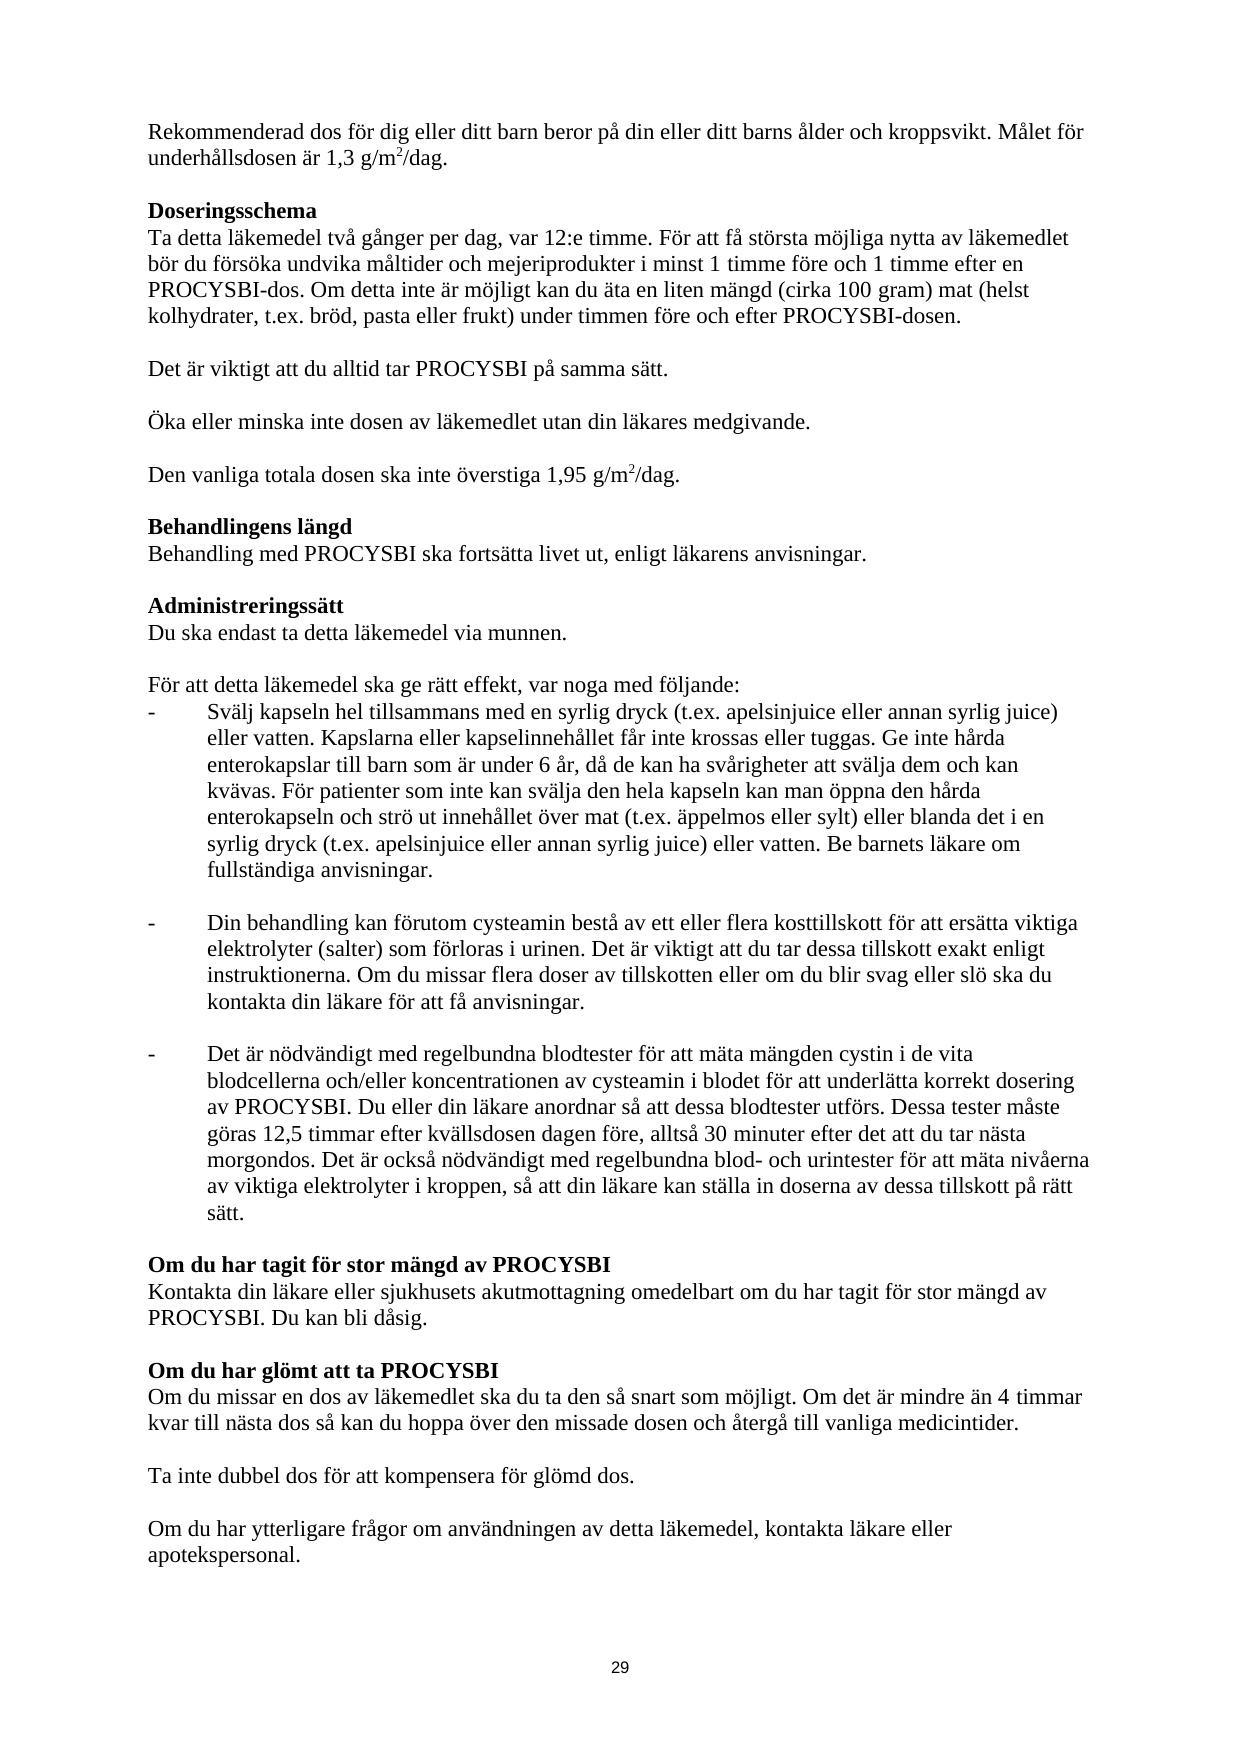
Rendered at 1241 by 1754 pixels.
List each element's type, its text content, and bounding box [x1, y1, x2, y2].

text Det är viktigt att du alltid tar PROCYSBI på samma sätt. [148, 355, 1092, 382]
text Ta detta läkemedel två gånger per dag, var 12:e timme. För att få största möjliga nytta av läkemedlet bör du försöka undvika måltider och mejeriprodukter i minst 1 timme före och 1 timme efter en PROCYSBI-dos. Om detta inte är möjligt kan du äta en liten mängd (cirka 100 gram) mat (helst kolhydrater, t.ex. bröd, pasta eller frukt) under timmen före och efter PROCYSBI-dosen. [148, 223, 1092, 329]
text Rekommenderad dos för dig eller ditt barn beror på din eller ditt barns ålder och kroppsvikt. Målet för underhållsdosen är 1,3 g/m2/dag. [148, 118, 1092, 171]
text Behandlingens längd [148, 513, 1092, 540]
text För att detta läkemedel ska ge rätt effekt, var noga med följande: [148, 672, 1092, 698]
text Den vanliga totala dosen ska inte överstiga 1,95 g/m2/dag. [148, 461, 1092, 487]
list Din behandling kan förutom cysteamin bestå av ett eller flera kosttillskott för att ersätta viktiga elektrolyter (salter) som förloras i urinen. Det är viktigt att du tar dessa tillskott exakt enligt instruktionerna. Om du missar flera doser av tillskotten eller om du blir svag eller slö ska du kontakta din läkare för att få anvisningar. [148, 909, 1092, 1014]
text Ta inte dubbel dos för att kompensera för glömd dos. [148, 1462, 1092, 1488]
text Om du har ytterligare frågor om användningen av detta läkemedel, kontakta läkare eller apotekspersonal. [148, 1515, 1092, 1568]
list Det är nödvändigt med regelbundna blodtester för att mäta mängden cystin i de vita blodcellerna och/eller koncentrationen av cysteamin i blodet för att underlätta korrekt dosering av PROCYSBI. Du eller din läkare anordnar så att dessa blodtester utförs. Dessa tester måste göras 12,5 timmar efter kvällsdosen dagen före, alltså 30 minuter efter det att du tar nästa morgondos. Det är också nödvändigt med regelbundna blod- och urintester för att mäta nivåerna av viktiga elektrolyter i kroppen, så att din läkare kan ställa in doserna av dessa tillskott på rätt sätt. [148, 1041, 1092, 1225]
text Öka eller minska inte dosen av läkemedlet utan din läkares medgivande. [148, 408, 1092, 434]
text Om du missar en dos av läkemedlet ska du ta den så snart som möjligt. Om det är mindre än 4 timmar kvar till nästa dos så kan du hoppa över den missade dosen och återgå till vanliga medicintider. [148, 1383, 1092, 1436]
list Svälj kapseln hel tillsammans med en syrlig dryck (t.ex. apelsinjuice eller annan syrlig juice) eller vatten. Kapslarna eller kapselinnehållet får inte krossas eller tuggas. Ge inte hårda enterokapslar till barn som är under 6 år, då de kan ha svårigheter att svälja dem och kan kvävas. För patienter som inte kan svälja den hela kapseln kan man öppna den hårda enterokapseln och strö ut innehållet över mat (t.ex. äppelmos eller sylt) eller blanda det i en syrlig dryck (t.ex. apelsinjuice eller annan syrlig juice) eller vatten. Be barnets läkare om fullständiga anvisningar. [148, 698, 1092, 882]
text Om du har tagit för stor mängd av PROCYSBI [148, 1251, 1092, 1278]
text Doseringsschema [148, 197, 1092, 223]
text Administreringssätt [148, 592, 1092, 619]
text Du ska endast ta detta läkemedel via munnen. [148, 619, 1092, 645]
text Kontakta din läkare eller sjukhusets akutmottagning omedelbart om du har tagit för stor mängd av PROCYSBI. Du kan bli dåsig. [148, 1278, 1092, 1330]
text Behandling med PROCYSBI ska fortsätta livet ut, enligt läkarens anvisningar. [148, 540, 1092, 566]
text Om du har glömt att ta PROCYSBI [148, 1357, 1092, 1383]
